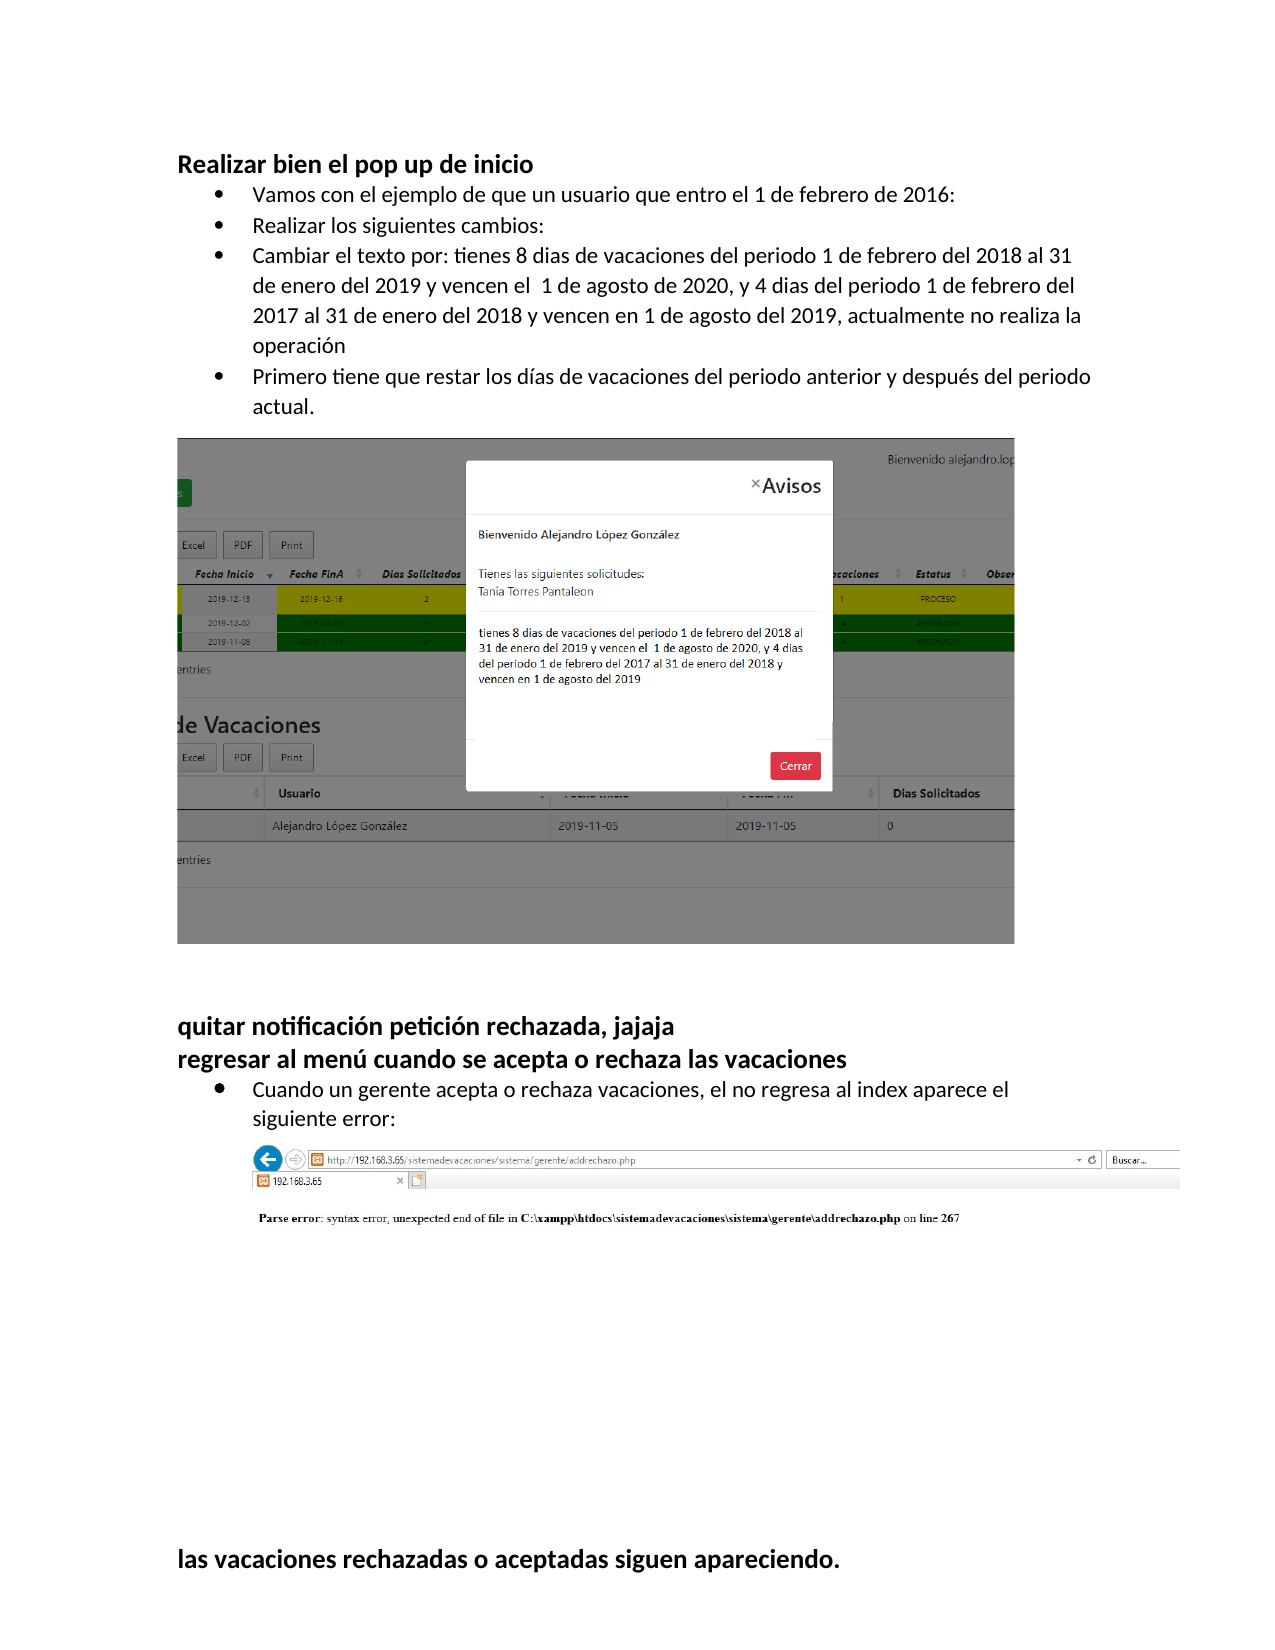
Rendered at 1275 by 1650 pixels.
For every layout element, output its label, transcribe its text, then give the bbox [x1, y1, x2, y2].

text regresar al menú cuando se acepta o rechaza las vacaciones [177, 1042, 1098, 1075]
list Cambiar el texto por: tienes 8 dias de vacaciones del periodo 1 de febrero del 2018 al 31 de enero del 2019 y vencen el 1 de agosto de 2020, y 4 dias del periodo 1 de febrero del 2017 al 31 de enero del 2018 y vencen en 1 de agosto del 2019, actualmente no realiza la operación [215, 241, 1098, 360]
text Realizar bien el pop up de inicio [177, 148, 1098, 181]
list Realizar los siguientes cambios: [215, 211, 1098, 239]
list Primero tiene que restar los días de vacaciones del periodo anterior y después del periodo actual. [215, 362, 1098, 420]
text las vacaciones rechazadas o aceptadas siguen apareciendo. [177, 1543, 1098, 1576]
list Vamos con el ejemplo de que un usuario que entro el 1 de febrero de 2016: [215, 181, 1098, 209]
picture [177, 438, 1098, 944]
list Cuando un gerente acepta o rechaza vacaciones, el no regresa al index aparece el siguiente error: [215, 1075, 1098, 1132]
picture [252, 1131, 1181, 1449]
text quitar notificación petición rechazada, jajaja [177, 1009, 1098, 1042]
